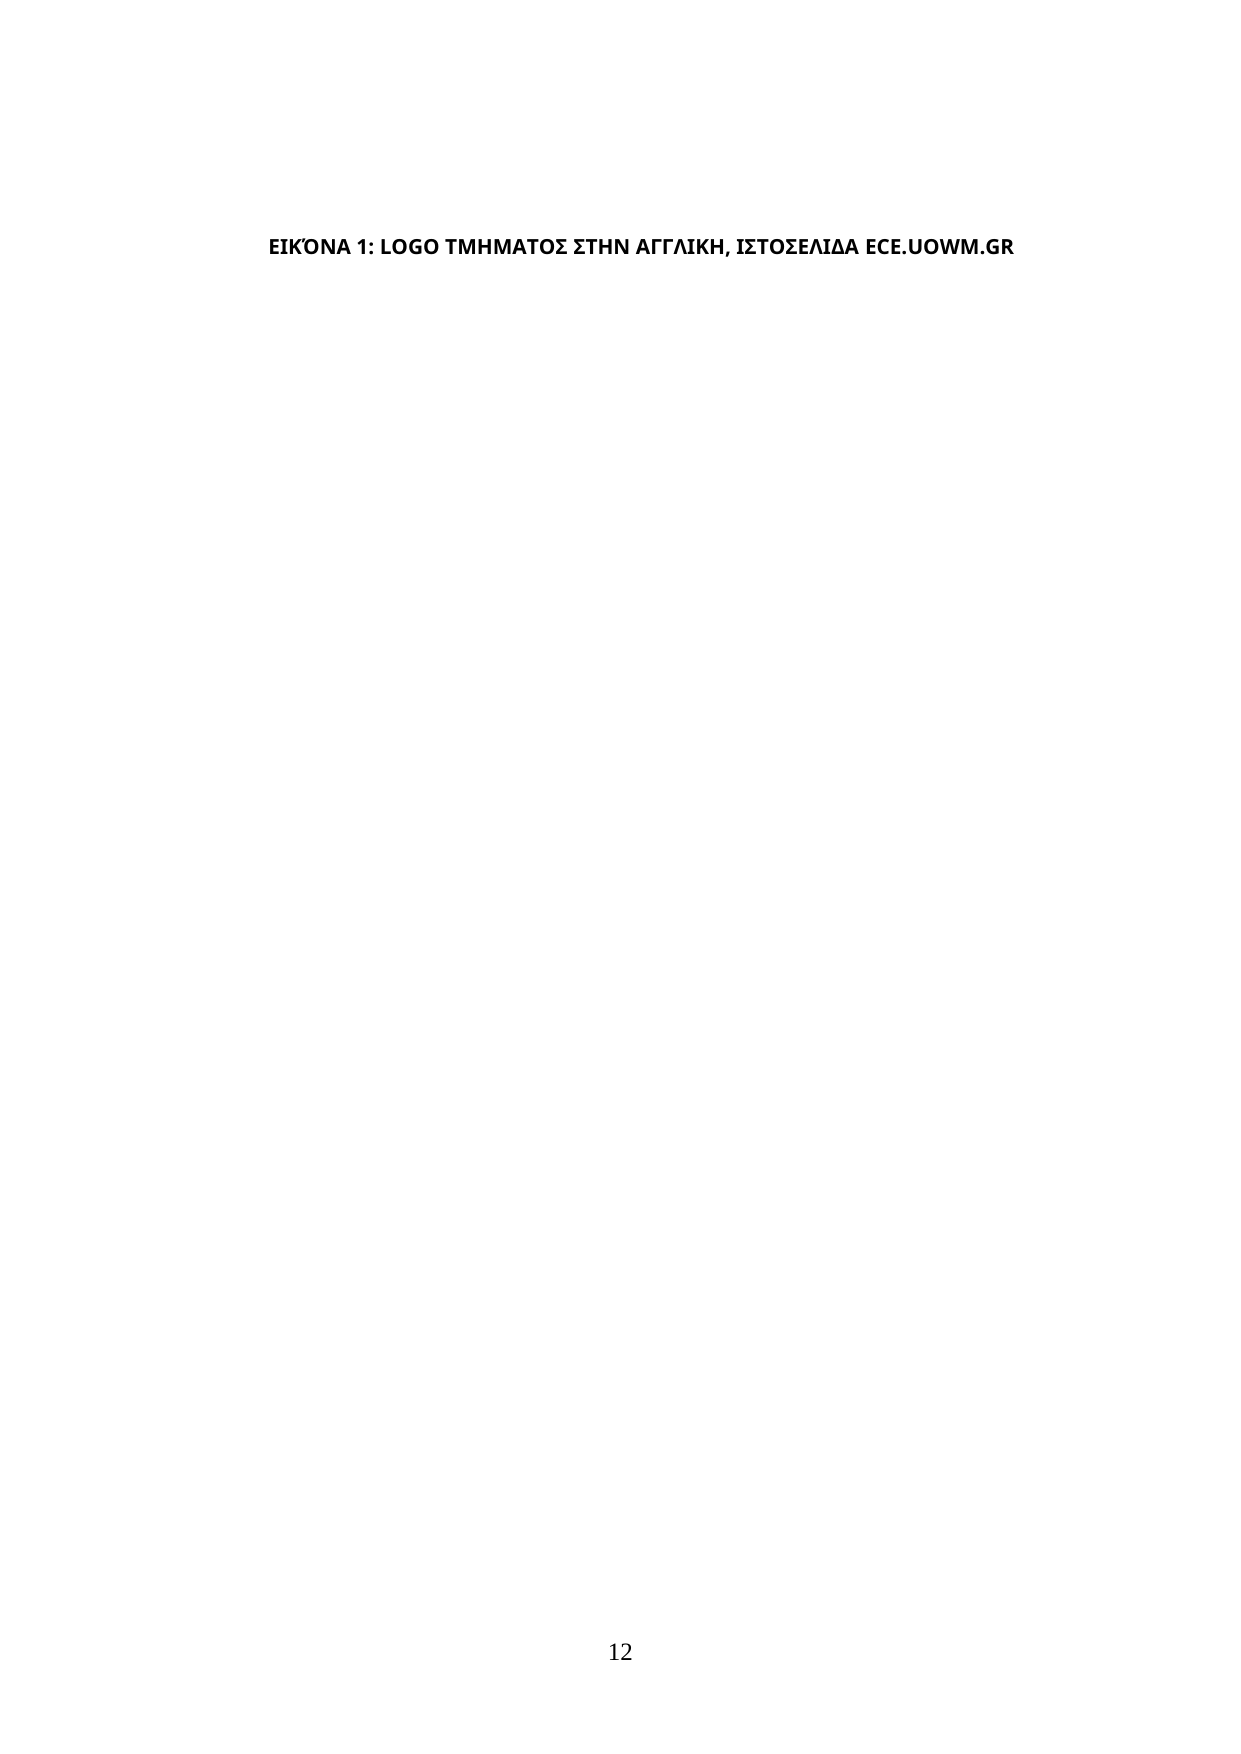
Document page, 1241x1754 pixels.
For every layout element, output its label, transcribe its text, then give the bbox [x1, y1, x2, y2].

text Εικόνα 1: Logo Τμηματοσ στην αγγλικη, ιστοσελιδα ece.uowm.gr [268, 232, 1122, 260]
